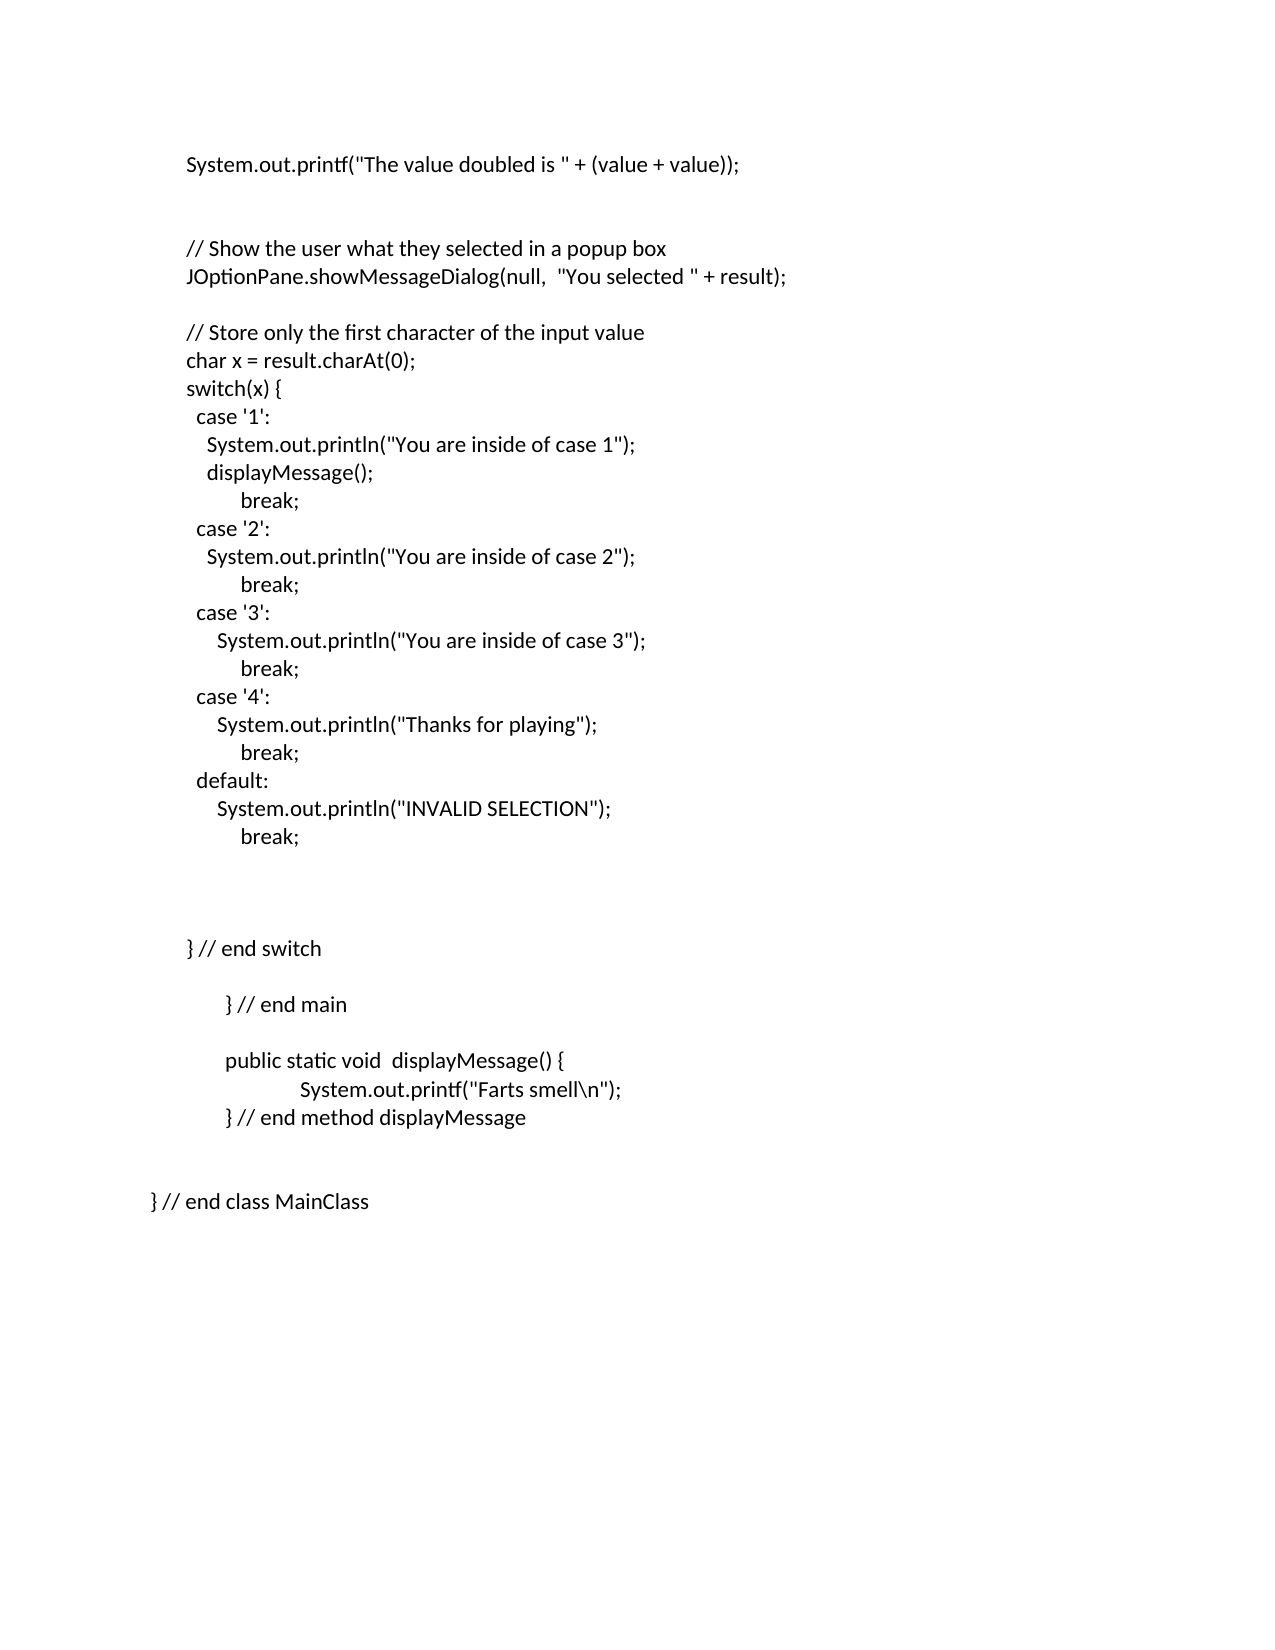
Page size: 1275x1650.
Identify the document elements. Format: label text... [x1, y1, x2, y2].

text System.out.printf("Farts smell\n"); [150, 1075, 1125, 1103]
text } // end class MainClass [150, 1187, 1125, 1215]
text System.out.println("INVALID SELECTION"); [150, 794, 1125, 822]
text System.out.printf("The value doubled is " + (value + value)); [150, 150, 1125, 178]
text case '3': [150, 598, 1125, 626]
text break; [150, 738, 1125, 766]
text } // end method displayMessage [150, 1103, 1125, 1131]
text default: [150, 766, 1125, 794]
text // Show the user what they selected in a popup box [150, 234, 1125, 262]
text // Store only the first character of the input value [150, 318, 1125, 346]
text break; [150, 822, 1125, 851]
text System.out.println("You are inside of case 2"); [150, 542, 1125, 570]
text } // end switch [150, 934, 1125, 963]
text JOptionPane.showMessageDialog(null, "You selected " + result); [150, 262, 1125, 290]
text System.out.println("You are inside of case 1"); [150, 430, 1125, 458]
text switch(x) { [150, 374, 1125, 402]
text System.out.println("Thanks for playing"); [150, 710, 1125, 738]
text case '1': [150, 402, 1125, 430]
text break; [150, 486, 1125, 514]
text System.out.println("You are inside of case 3"); [150, 626, 1125, 654]
text char x = result.charAt(0); [150, 346, 1125, 374]
text case '2': [150, 514, 1125, 542]
text } // end main [150, 991, 1125, 1019]
text break; [150, 570, 1125, 598]
text public static void displayMessage() { [150, 1047, 1125, 1075]
text displayMessage(); [150, 458, 1125, 486]
text case '4': [150, 682, 1125, 710]
text break; [150, 654, 1125, 682]
